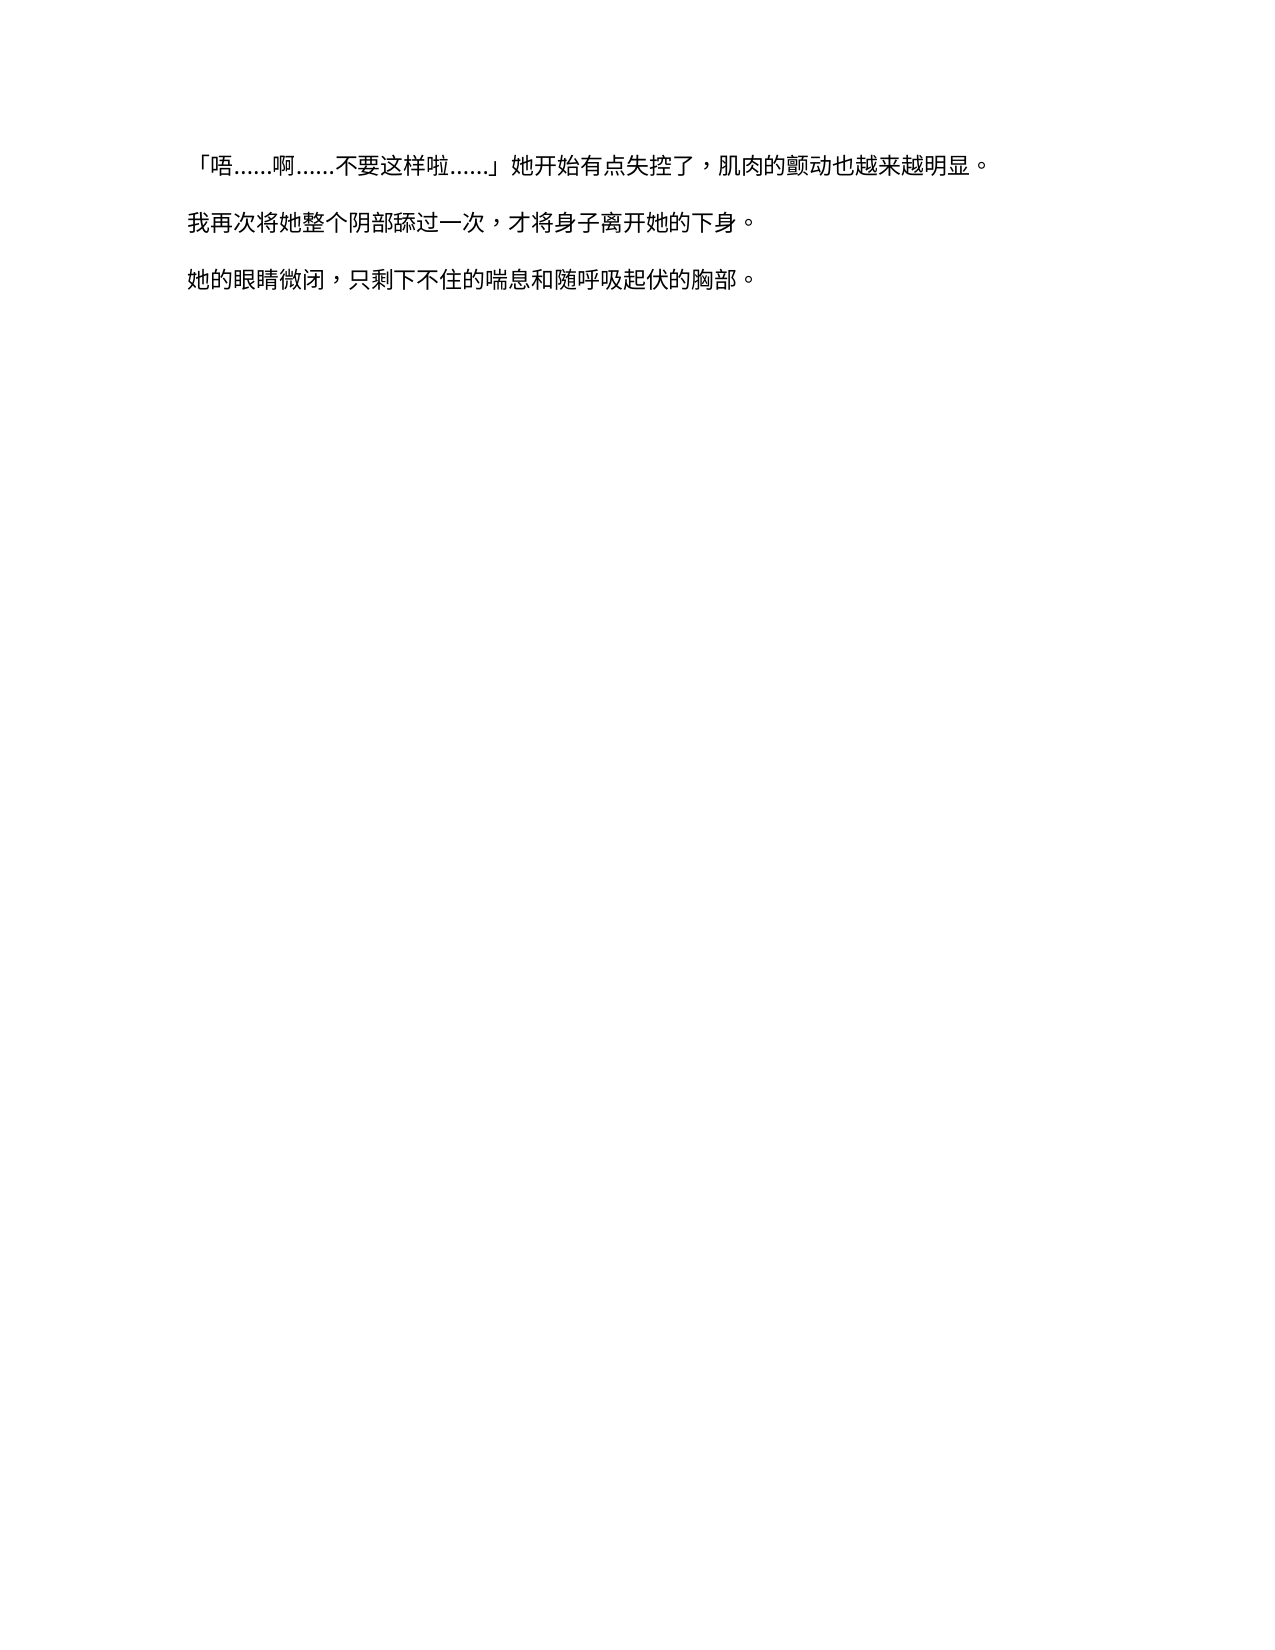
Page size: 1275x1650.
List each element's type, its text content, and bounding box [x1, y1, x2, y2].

text 她的眼睛微闭，只剩下不住的喘息和随呼吸起伏的胸部。 [187, 263, 1087, 295]
text 我再次将她整个阴部舔过一次，才将身子离开她的下身。 [187, 207, 1087, 238]
text 「唔……啊……不要这样啦……」她开始有点失控了，肌肉的颤动也越来越明显。 [187, 150, 1087, 181]
